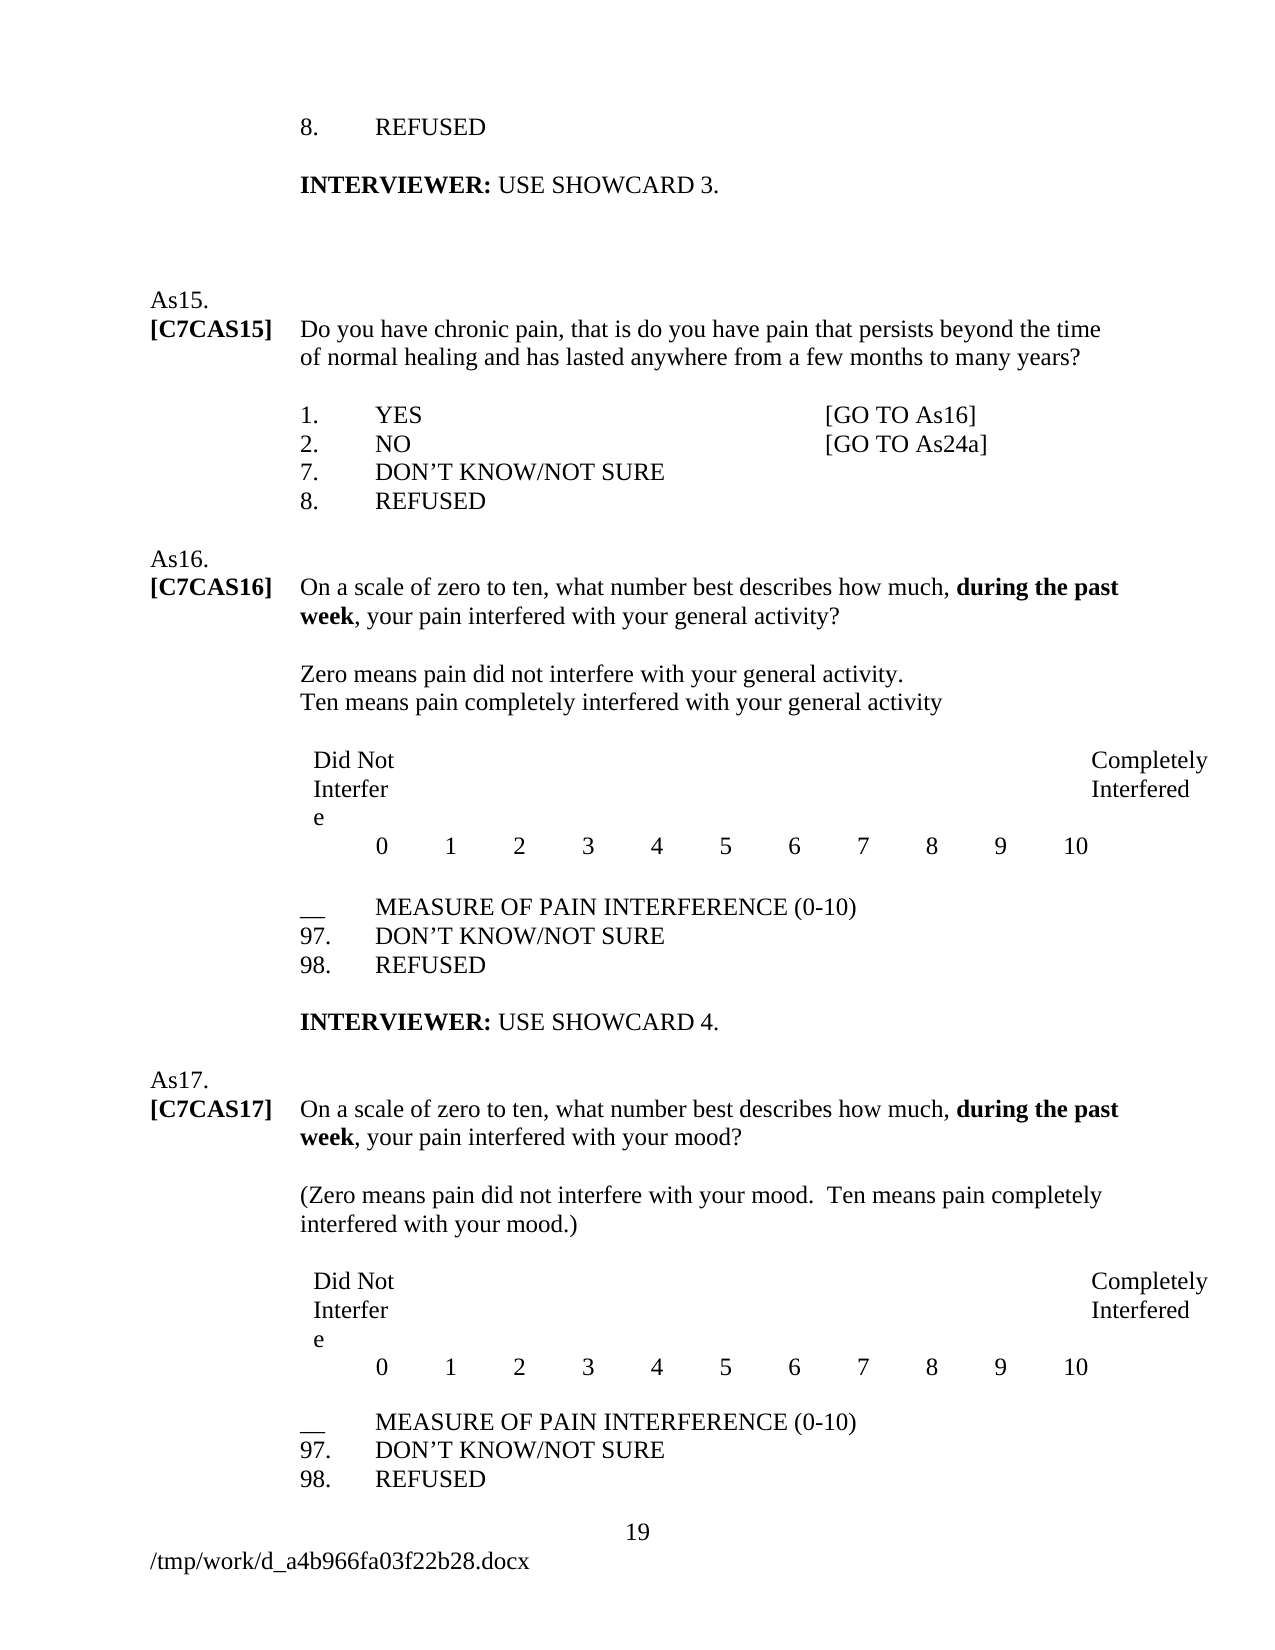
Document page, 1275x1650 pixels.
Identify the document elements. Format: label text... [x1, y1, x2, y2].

text As17. [150, 1065, 1125, 1094]
text 7. DON’T KNOW/NOT SURE [300, 457, 1125, 486]
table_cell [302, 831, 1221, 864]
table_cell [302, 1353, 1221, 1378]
text As16. [150, 544, 1125, 572]
text 1. YES [GO TO As16] [300, 400, 1125, 429]
text [C7CAS17] On a scale of zero to ten, what number best describes how much, during the past week, your pain interfered with your mood? [150, 1094, 1125, 1151]
text [C7CAS16] On a scale of zero to ten, what number best describes how much, during the past week, your pain interfered with your general activity? [150, 572, 1125, 630]
text Zero means pain did not interfere with your general activity. [300, 659, 1125, 687]
text 97. DON’T KNOW/NOT SURE [300, 921, 1125, 950]
text As15. [150, 285, 1125, 314]
text 98. REFUSED [300, 950, 1125, 979]
text INTERVIEWER: USE SHOWCARD 3. [300, 170, 1125, 199]
text [C7CAS15] Do you have chronic pain, that is do you have pain that persists beyond the time of normal healing and has lasted anywhere from a few months to many years? [150, 314, 1125, 371]
text __ MEASURE OF PAIN INTERFERENCE (0-10) [300, 1407, 1125, 1435]
text (Zero means pain did not interfere with your mood. Ten means pain completely interfered with your mood.) [300, 1180, 1125, 1237]
text 8. REFUSED [300, 112, 1125, 141]
text 2. NO [GO TO As24a] [300, 429, 1125, 457]
text __ MEASURE OF PAIN INTERFERENCE (0-10) [300, 892, 1125, 921]
text 97. DON’T KNOW/NOT SURE [300, 1435, 1125, 1464]
text Ten means pain completely interfered with your general activity [300, 687, 1125, 716]
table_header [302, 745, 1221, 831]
text 8. REFUSED [300, 486, 1125, 515]
text INTERVIEWER: USE SHOWCARD 4. [300, 1007, 1125, 1036]
text 98. REFUSED [300, 1464, 1125, 1493]
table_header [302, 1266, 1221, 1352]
